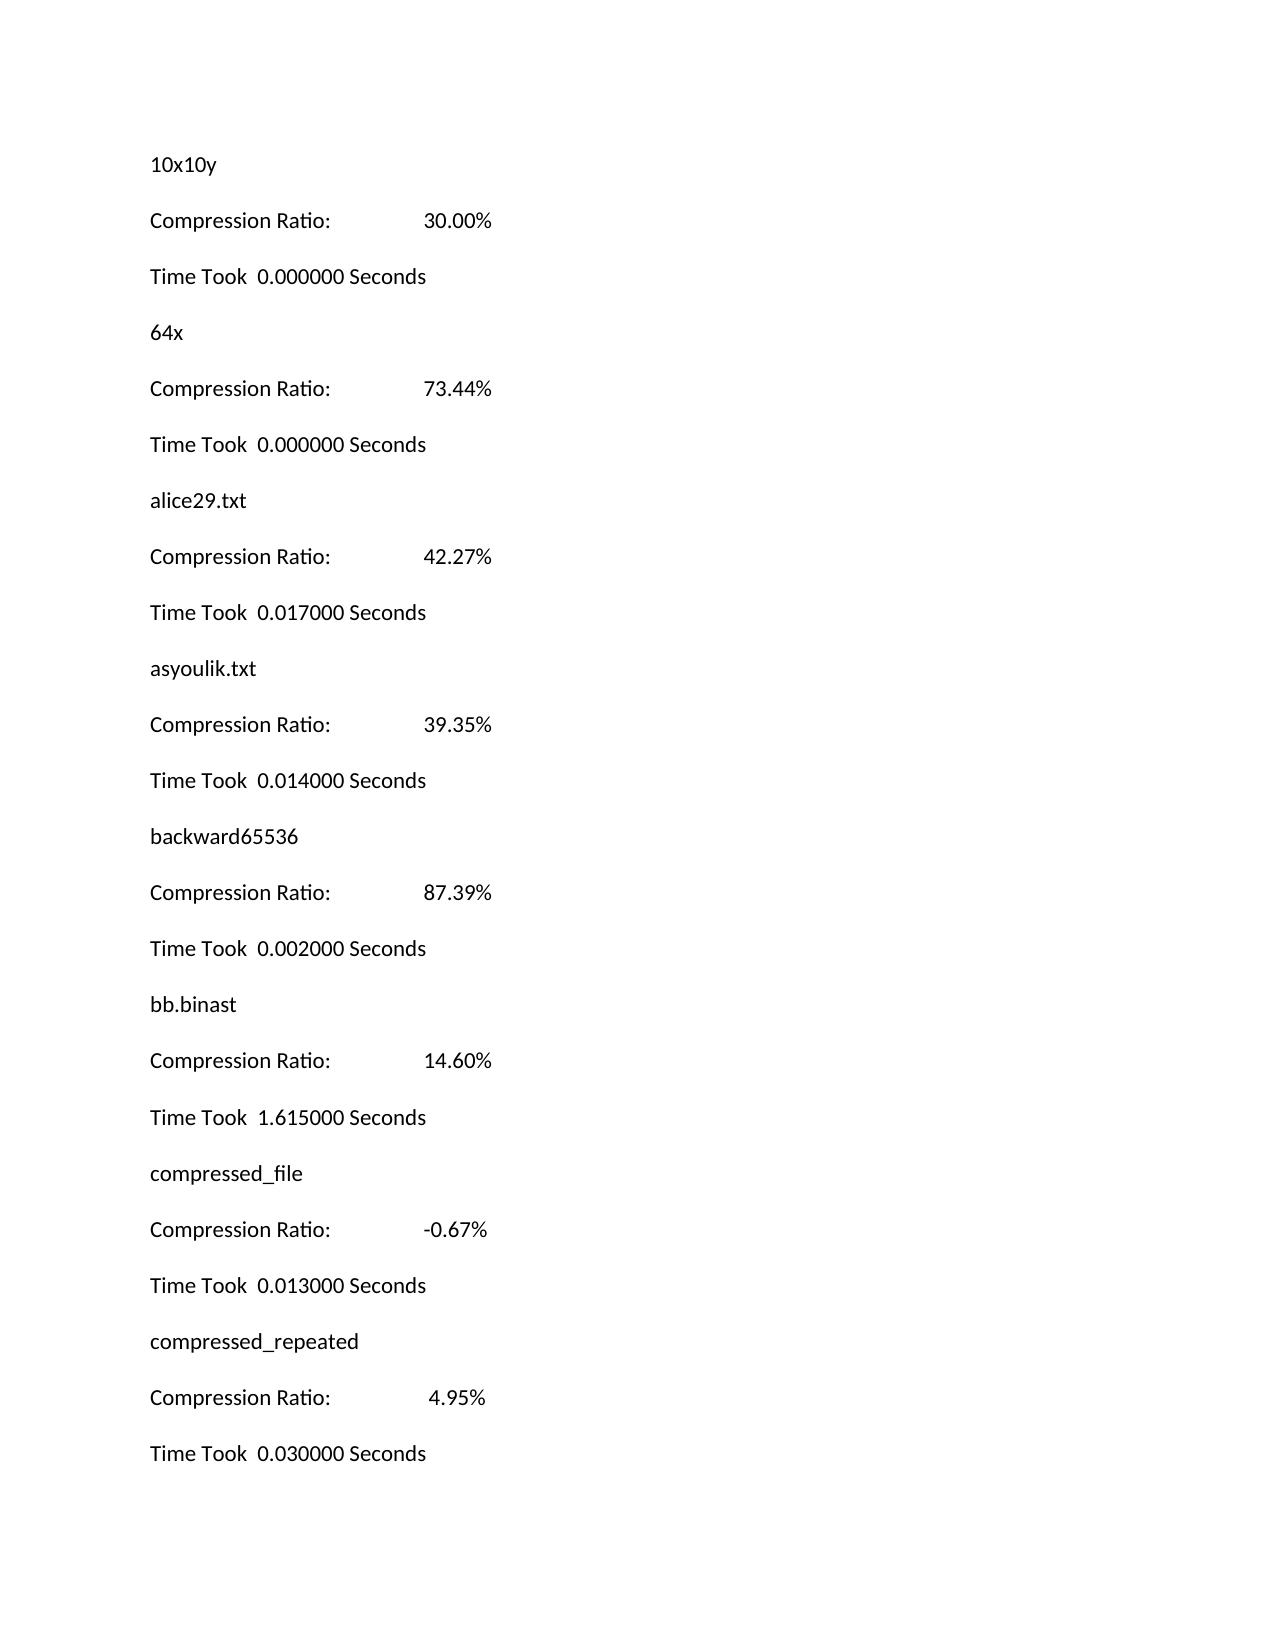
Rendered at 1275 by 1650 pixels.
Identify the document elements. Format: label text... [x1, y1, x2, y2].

text compressed_file [150, 1159, 1125, 1187]
text 10x10y [150, 150, 1125, 178]
text alice29.txt [150, 486, 1125, 514]
text 64x [150, 318, 1125, 346]
text Time Took 0.017000 Seconds [150, 598, 1125, 626]
text Compression Ratio: 14.60% [150, 1047, 1125, 1075]
text Compression Ratio: 73.44% [150, 374, 1125, 402]
text Compression Ratio: 39.35% [150, 710, 1125, 738]
text Compression Ratio: 42.27% [150, 542, 1125, 570]
text Time Took 0.000000 Seconds [150, 430, 1125, 458]
text Time Took 0.014000 Seconds [150, 766, 1125, 794]
text asyoulik.txt [150, 654, 1125, 682]
text Time Took 0.013000 Seconds [150, 1271, 1125, 1299]
text compressed_repeated [150, 1327, 1125, 1355]
text Compression Ratio: 30.00% [150, 206, 1125, 234]
text Compression Ratio: 4.95% [150, 1383, 1125, 1411]
text backward65536 [150, 822, 1125, 851]
text bb.binast [150, 991, 1125, 1019]
text Time Took 0.002000 Seconds [150, 934, 1125, 963]
text Time Took 0.030000 Seconds [150, 1439, 1125, 1467]
text Compression Ratio: 87.39% [150, 878, 1125, 907]
text Time Took 1.615000 Seconds [150, 1103, 1125, 1131]
text Time Took 0.000000 Seconds [150, 262, 1125, 290]
text Compression Ratio: -0.67% [150, 1215, 1125, 1243]
